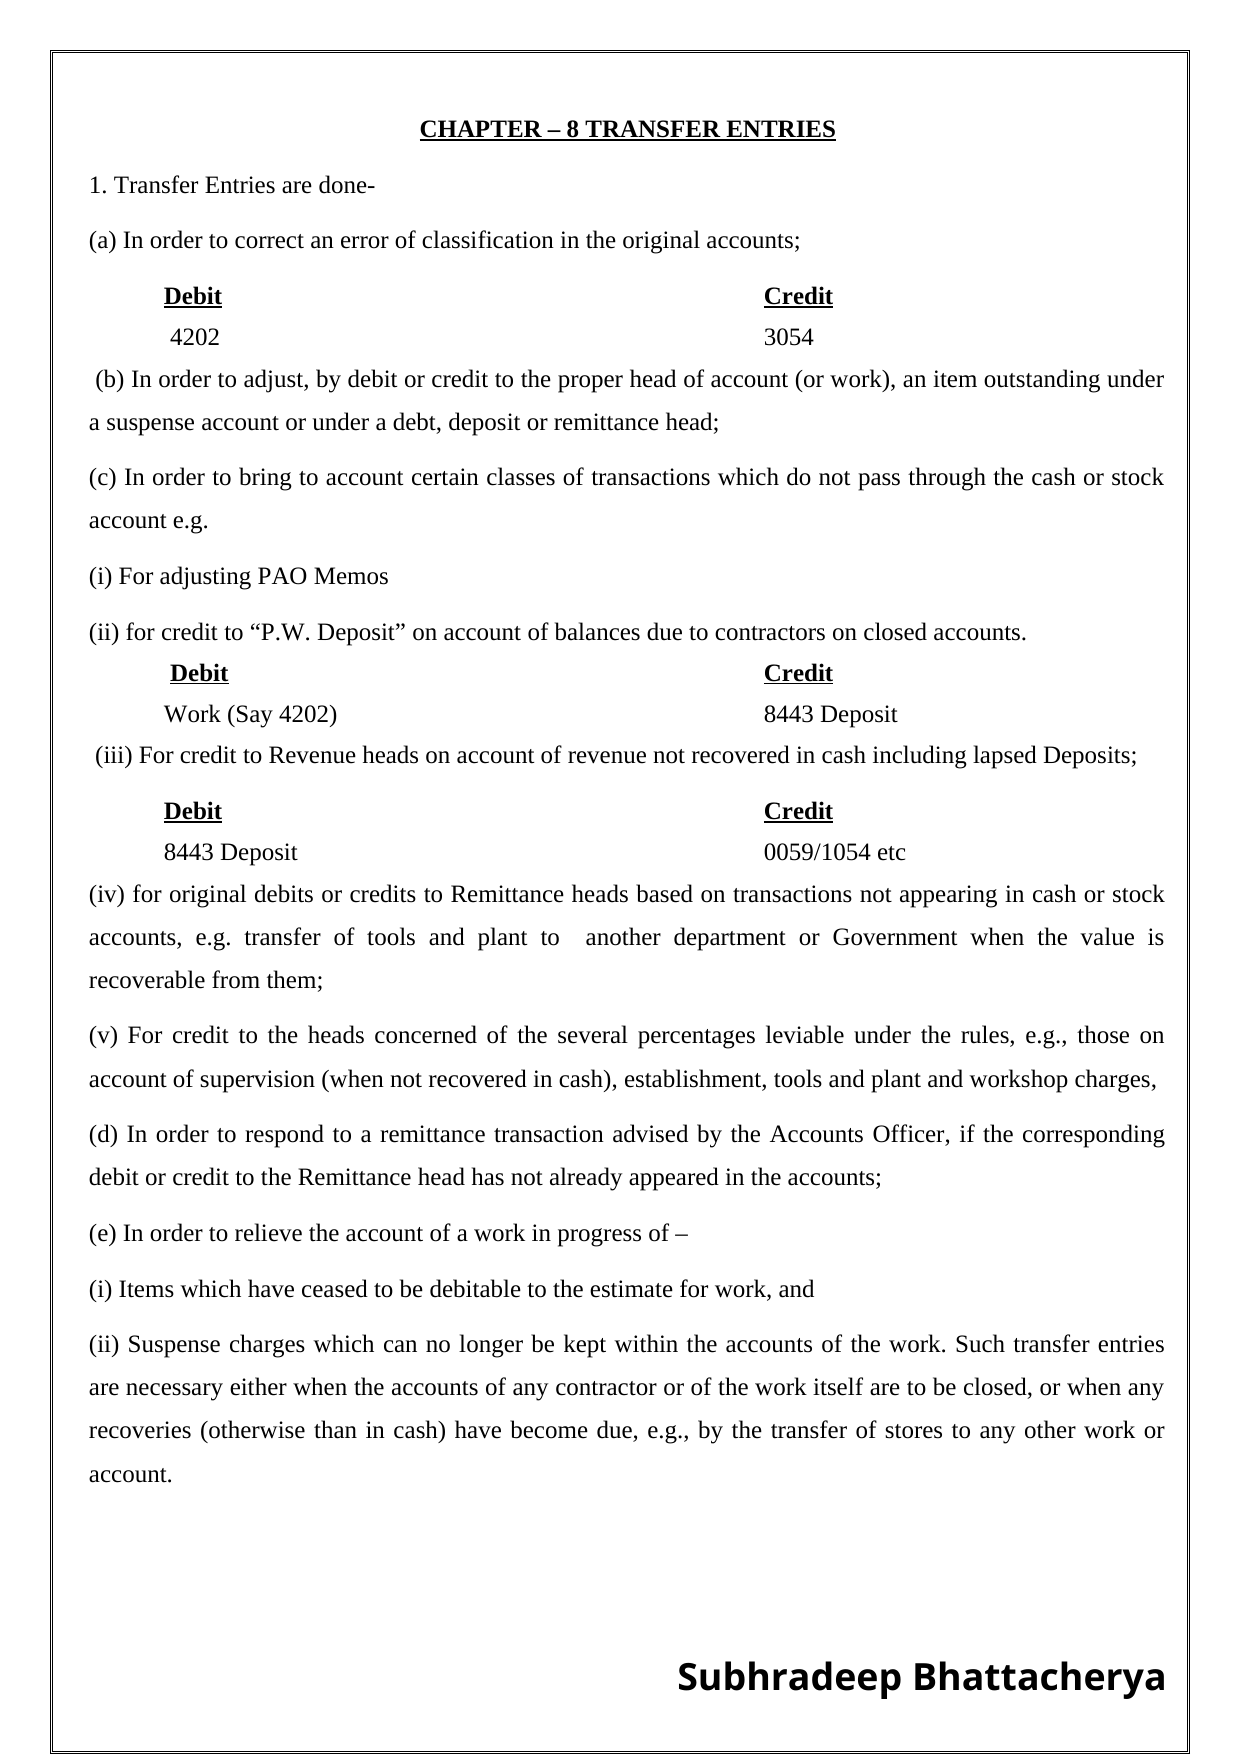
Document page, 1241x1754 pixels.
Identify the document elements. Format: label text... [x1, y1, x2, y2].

text Work (Say 4202) 8443 Deposit [89, 699, 1167, 728]
text 4202 3054 [89, 322, 1167, 351]
text (iii) For credit to Revenue heads on account of revenue not recovered in cash including lapsed Deposits; [89, 741, 1167, 769]
text (c) In order to bring to account certain classes of transactions which do not pass through the cash or stock account e.g. [89, 462, 1167, 534]
text Debit Credit [89, 281, 1167, 310]
text (d) In order to respond to a remittance transaction advised by the Accounts Officer, if the corresponding debit or credit to the Remittance head has not already appeared in the accounts; [89, 1119, 1167, 1191]
text (iv) for original debits or credits to Remittance heads based on transactions not appearing in cash or stock accounts, e.g. transfer of tools and plant to another department or Government when the value is recoverable from them; [89, 879, 1167, 994]
text 8443 Deposit 0059/1054 etc [89, 837, 1167, 866]
text (v) For credit to the heads concerned of the several percentages leviable under the rules, e.g., those on account of supervision (when not recovered in cash), establishment, tools and plant and workshop charges, [89, 1021, 1167, 1092]
text (i) For adjusting PAO Memos [89, 561, 1167, 590]
text (ii) for credit to “P.W. Deposit” on account of balances due to contractors on closed accounts. [89, 617, 1167, 646]
text (ii) Suspense charges which can no longer be kept within the accounts of the work. Such transfer entries are necessary either when the accounts of any contractor or of the work itself are to be closed, or when any recoveries (otherwise than in cash) have become due, e.g., by the transfer of stores to any other work or account. [89, 1329, 1167, 1487]
text CHAPTER – 8 TRANSFER ENTRIES [89, 114, 1167, 143]
text (a) In order to correct an error of classification in the original accounts; [89, 226, 1167, 254]
text (b) In order to adjust, by debit or credit to the proper head of account (or work), an item outstanding under a suspense account or under a debt, deposit or remittance head; [89, 364, 1167, 436]
text Debit Credit [89, 796, 1167, 825]
text Debit Credit [89, 658, 1167, 687]
text (i) Items which have ceased to be debitable to the estimate for work, and [89, 1274, 1167, 1302]
text (e) In order to relieve the account of a work in progress of – [89, 1218, 1167, 1247]
text 1. Transfer Entries are done- [89, 170, 1167, 199]
